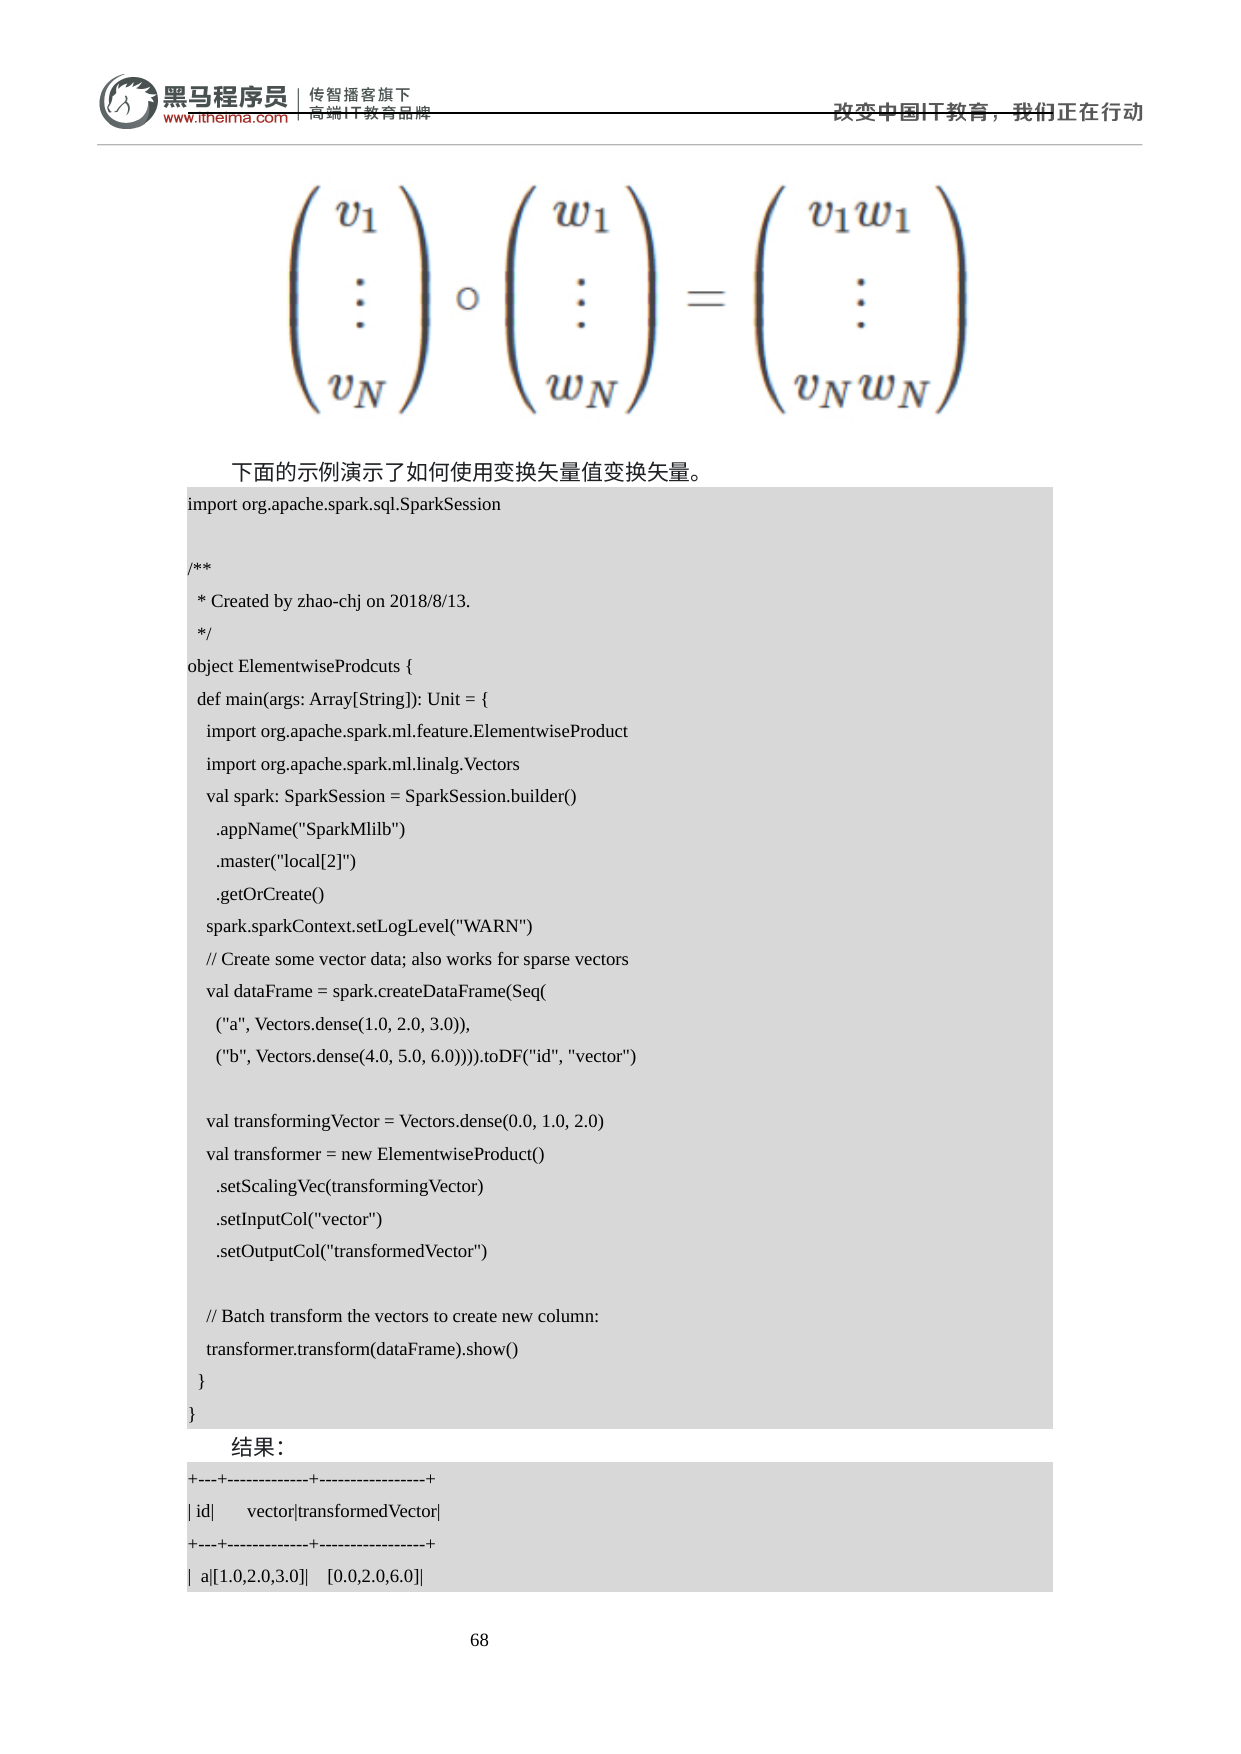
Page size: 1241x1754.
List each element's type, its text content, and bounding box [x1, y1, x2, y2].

text 下面的示例演示了如何使用变换矢量值变换矢量。 [187, 454, 1053, 487]
text * Created by zhao-chj on 2018/8/13. [187, 584, 1053, 617]
text | id| vector|transformedVector| [187, 1494, 1053, 1527]
picture [187, 162, 1052, 439]
text val dataFrame = spark.createDataFrame(Seq( [187, 974, 1053, 1007]
text // Create some vector data; also works for sparse vectors [187, 942, 1053, 974]
text // Batch transform the vectors to create new column: [187, 1299, 1053, 1332]
text .master("local[2]") [187, 844, 1053, 877]
text spark.sparkContext.setLogLevel("WARN") [187, 909, 1053, 942]
text object ElementwiseProdcuts { [187, 649, 1053, 682]
text +---+-------------+-----------------+ [187, 1527, 1053, 1559]
text /** [187, 552, 1053, 584]
text .setInputCol("vector") [187, 1202, 1053, 1234]
text +---+-------------+-----------------+ [187, 1462, 1053, 1494]
text def main(args: Array[String]): Unit = { [187, 682, 1053, 714]
text .setScalingVec(transformingVector) [187, 1169, 1053, 1202]
text import org.apache.spark.ml.feature.ElementwiseProduct [187, 714, 1053, 747]
text | a|[1.0,2.0,3.0]| [0.0,2.0,6.0]| [187, 1559, 1053, 1592]
text 结果： [187, 1429, 1053, 1462]
text } [187, 1364, 1053, 1397]
text ("b", Vectors.dense(4.0, 5.0, 6.0)))).toDF("id", "vector") [187, 1039, 1053, 1072]
picture [0, 3, 1241, 153]
text val spark: SparkSession = SparkSession.builder() [187, 779, 1053, 812]
text import org.apache.spark.sql.SparkSession [187, 487, 1053, 519]
text val transformingVector = Vectors.dense(0.0, 1.0, 2.0) [187, 1104, 1053, 1137]
text */ [187, 617, 1053, 649]
text .getOrCreate() [187, 877, 1053, 909]
text } [187, 1397, 1053, 1429]
text ("a", Vectors.dense(1.0, 2.0, 3.0)), [187, 1007, 1053, 1039]
text transformer.transform(dataFrame).show() [187, 1332, 1053, 1364]
text val transformer = new ElementwiseProduct() [187, 1137, 1053, 1169]
text .setOutputCol("transformedVector") [187, 1234, 1053, 1267]
text import org.apache.spark.ml.linalg.Vectors [187, 747, 1053, 779]
text .appName("SparkMlilb") [187, 812, 1053, 844]
